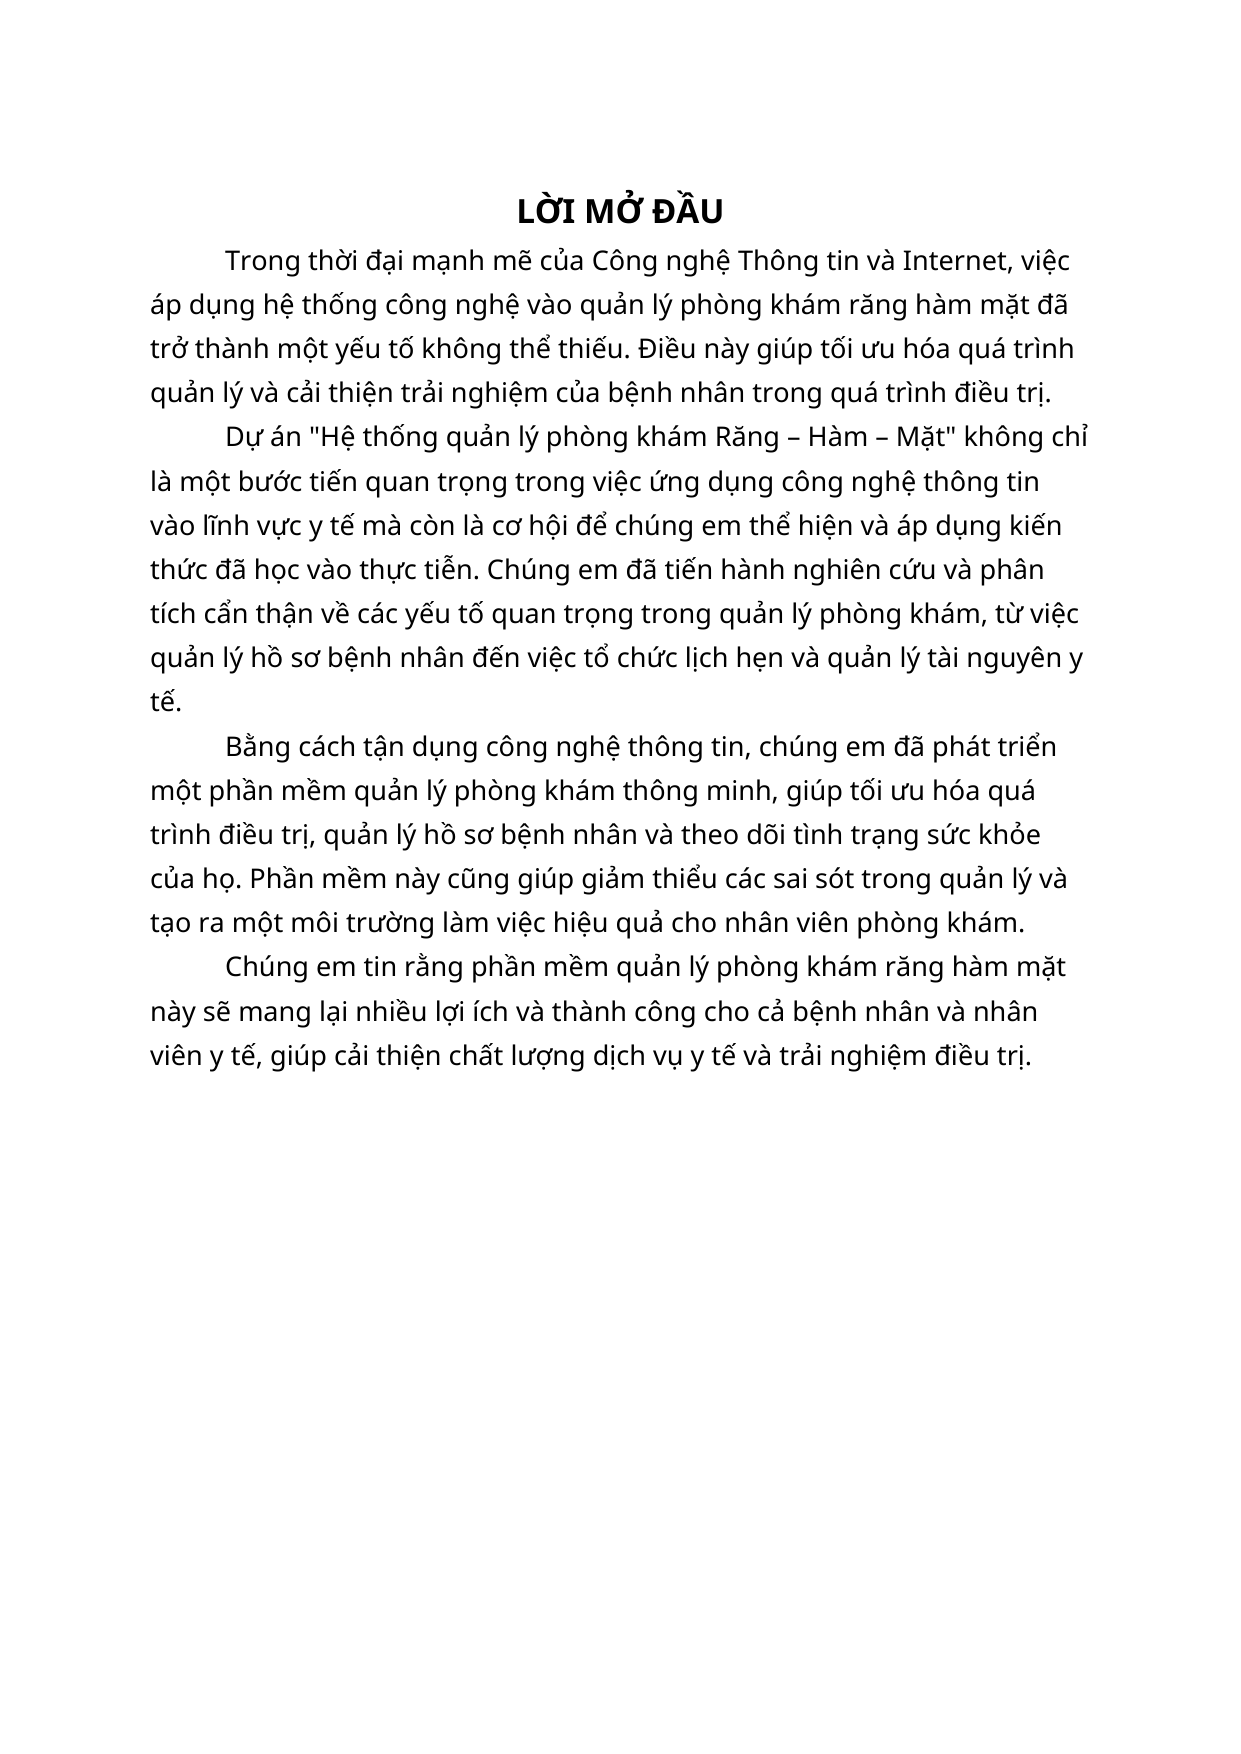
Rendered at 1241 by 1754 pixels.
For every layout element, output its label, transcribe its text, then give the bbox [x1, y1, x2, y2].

text Chúng em tin rằng phần mềm quản lý phòng khám răng hàm mặt này sẽ mang lại nhiều lợi ích và thành công cho cả bệnh nhân và nhân viên y tế, giúp cải thiện chất lượng dịch vụ y tế và trải nghiệm điều trị. [150, 948, 1090, 1073]
text Bằng cách tận dụng công nghệ thông tin, chúng em đã phát triển một phần mềm quản lý phòng khám thông minh, giúp tối ưu hóa quá trình điều trị, quản lý hồ sơ bệnh nhân và theo dõi tình trạng sức khỏe của họ. Phần mềm này cũng giúp giảm thiểu các sai sót trong quản lý và tạo ra một môi trường làm việc hiệu quả cho nhân viên phòng khám. [150, 727, 1090, 941]
text Trong thời đại mạnh mẽ của Công nghệ Thông tin và Internet, việc áp dụng hệ thống công nghệ vào quản lý phòng khám răng hàm mặt đã trở thành một yếu tố không thể thiếu. Điều này giúp tối ưu hóa quá trình quản lý và cải thiện trải nghiệm của bệnh nhân trong quá trình điều trị. [150, 241, 1090, 411]
subtitle LỜI MỞ ĐẦU [150, 187, 1090, 233]
text Dự án "Hệ thống quản lý phòng khám Răng – Hàm – Mặt" không chỉ là một bước tiến quan trọng trong việc ứng dụng công nghệ thông tin vào lĩnh vực y tế mà còn là cơ hội để chúng em thể hiện và áp dụng kiến thức đã học vào thực tiễn. Chúng em đã tiến hành nghiên cứu và phân tích cẩn thận về các yếu tố quan trọng trong quản lý phòng khám, từ việc quản lý hồ sơ bệnh nhân đến việc tổ chức lịch hẹn và quản lý tài nguyên y tế. [150, 418, 1090, 720]
